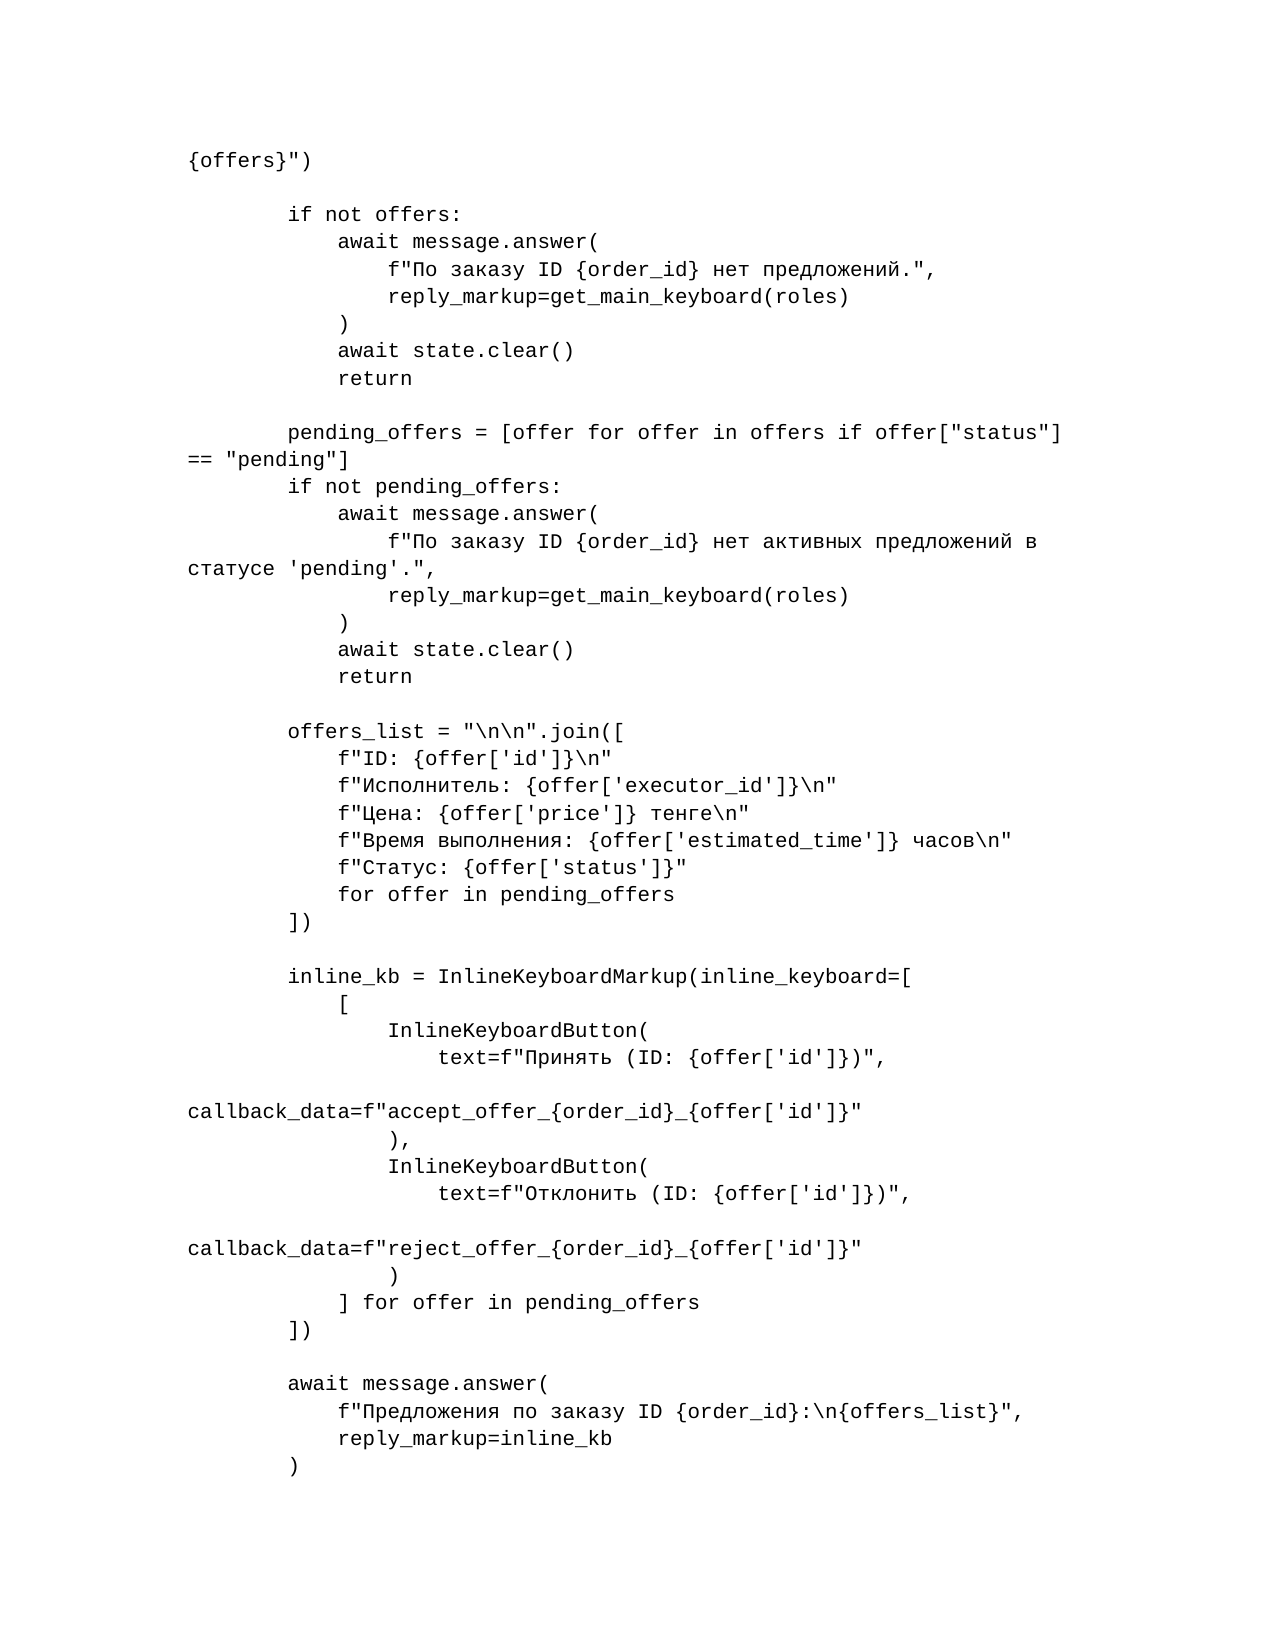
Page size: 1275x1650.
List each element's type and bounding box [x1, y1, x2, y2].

text [187, 150, 1087, 1479]
